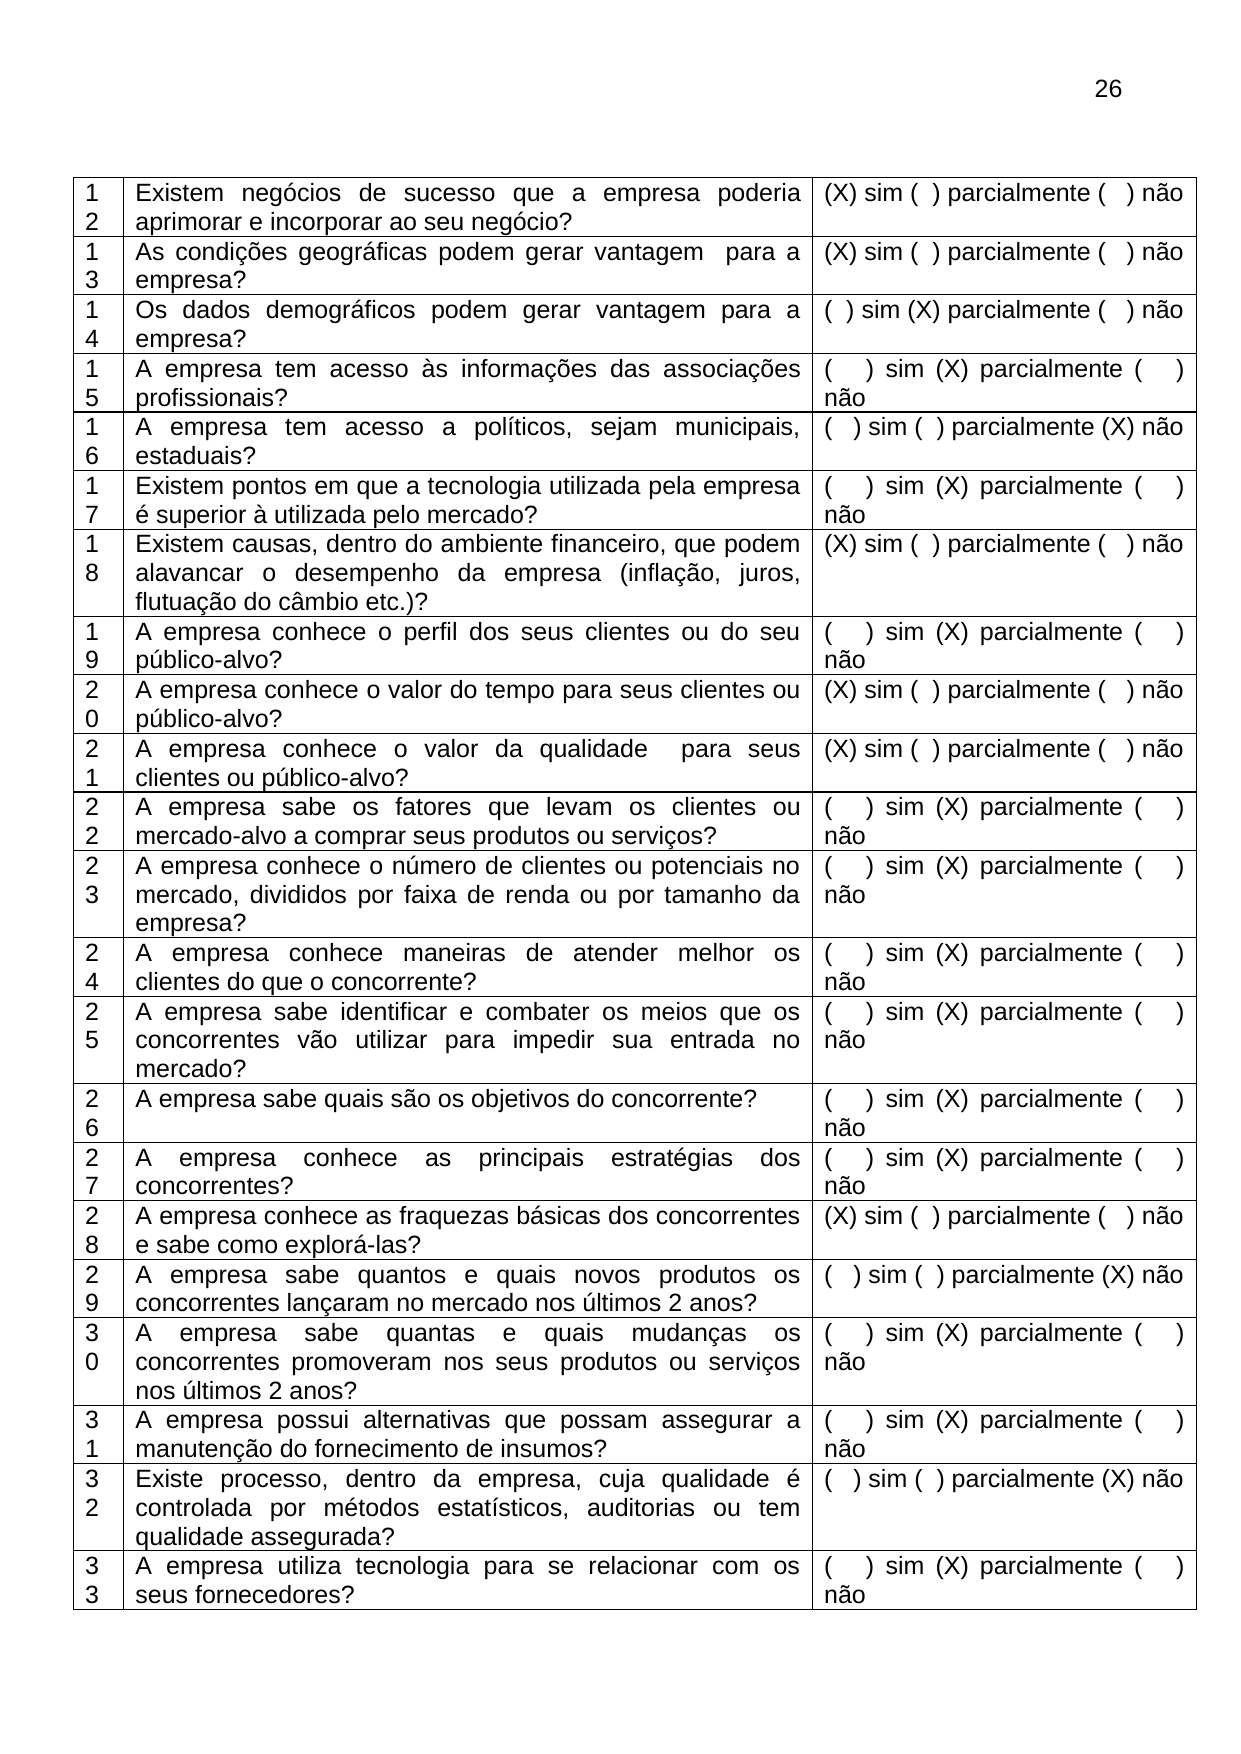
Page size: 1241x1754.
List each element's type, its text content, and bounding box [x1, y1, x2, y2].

table_cell 33 [74, 1551, 123, 1609]
table_cell A empresa possui alternativas que possam assegurar a manutenção do fornecimento de insumos? [124, 1406, 812, 1463]
table_cell (X) sim ( ) parcialmente ( ) não [813, 178, 1196, 236]
table_cell Existe processo, dentro da empresa, cuja qualidade é controlada por métodos estatísticos, auditorias ou tem qualidade assegurada? [124, 1464, 812, 1550]
table_cell 17 [74, 471, 123, 528]
table_cell 30 [74, 1318, 123, 1404]
table_cell ( ) sim ( ) parcialmente (X) não [813, 1260, 1196, 1317]
table_cell A empresa tem acesso a políticos, sejam municipais, estaduais? [124, 413, 812, 470]
table_cell ( ) sim (X) parcialmente ( ) não [813, 1318, 1196, 1404]
table_cell A empresa sabe quantas e quais mudanças os concorrentes promoveram nos seus produtos ou serviços nos últimos 2 anos? [124, 1318, 812, 1404]
table_cell Os dados demográficos podem gerar vantagem para a empresa? [124, 295, 812, 353]
table_cell Existem negócios de sucesso que a empresa poderia aprimorar e incorporar ao seu negócio? [124, 178, 812, 236]
table_cell 20 [74, 675, 123, 733]
table_cell 32 [74, 1464, 123, 1550]
table_cell 15 [74, 354, 123, 411]
table_cell 19 [74, 617, 123, 674]
table_cell A empresa conhece o valor do tempo para seus clientes ou público-alvo? [124, 675, 812, 733]
table_cell A empresa utiliza tecnologia para se relacionar com os seus fornecedores? [124, 1551, 812, 1609]
table_cell 28 [74, 1201, 123, 1259]
table_cell (X) sim ( ) parcialmente ( ) não [813, 734, 1196, 791]
table_cell 13 [74, 237, 123, 294]
table_cell ( ) sim (X) parcialmente ( ) não [813, 793, 1196, 850]
table_cell 25 [74, 997, 123, 1083]
table_cell 26 [74, 1084, 123, 1142]
table_cell ( ) sim (X) parcialmente ( ) não [813, 938, 1196, 996]
table_cell A empresa sabe os fatores que levam os clientes ou mercado-alvo a comprar seus produtos ou serviços? [124, 793, 812, 850]
table_cell ( ) sim (X) parcialmente ( ) não [813, 295, 1196, 353]
table_cell (X) sim ( ) parcialmente ( ) não [813, 530, 1196, 616]
table_cell A empresa sabe identificar e combater os meios que os concorrentes vão utilizar para impedir sua entrada no mercado? [124, 997, 812, 1083]
table_cell 18 [74, 530, 123, 616]
table_cell 24 [74, 938, 123, 996]
table_cell 21 [74, 734, 123, 791]
table_cell A empresa conhece o perfil dos seus clientes ou do seu público-alvo? [124, 617, 812, 674]
table_cell A empresa sabe quantos e quais novos produtos os concorrentes lançaram no mercado nos últimos 2 anos? [124, 1260, 812, 1317]
table_cell A empresa sabe quais são os objetivos do concorrente? [124, 1084, 812, 1142]
table_cell ( ) sim (X) parcialmente ( ) não [813, 354, 1196, 411]
table_cell 22 [74, 793, 123, 850]
table_cell (X) sim ( ) parcialmente ( ) não [813, 1201, 1196, 1259]
table_cell 14 [74, 295, 123, 353]
table_cell A empresa conhece o número de clientes ou potenciais no mercado, divididos por faixa de renda ou por tamanho da empresa? [124, 851, 812, 937]
table_cell ( ) sim (X) parcialmente ( ) não [813, 1551, 1196, 1609]
table_cell ( ) sim (X) parcialmente ( ) não [813, 1143, 1196, 1200]
table_cell ( ) sim (X) parcialmente ( ) não [813, 1084, 1196, 1142]
table_cell ( ) sim (X) parcialmente ( ) não [813, 997, 1196, 1083]
table_cell Existem causas, dentro do ambiente financeiro, que podem alavancar o desempenho da empresa (inflação, juros, flutuação do câmbio etc.)? [124, 530, 812, 616]
table_cell 16 [74, 413, 123, 470]
table_cell ( ) sim ( ) parcialmente (X) não [813, 1464, 1196, 1550]
table_cell A empresa conhece maneiras de atender melhor os clientes do que o concorrente? [124, 938, 812, 996]
table_cell A empresa tem acesso às informações das associações profissionais? [124, 354, 812, 411]
table_cell A empresa conhece as fraquezas básicas dos concorrentes e sabe como explorá-las? [124, 1201, 812, 1259]
table_cell 29 [74, 1260, 123, 1317]
table_cell 27 [74, 1143, 123, 1200]
table_cell A empresa conhece o valor da qualidade para seus clientes ou público-alvo? [124, 734, 812, 791]
table_cell ( ) sim (X) parcialmente ( ) não [813, 471, 1196, 528]
table_cell ( ) sim (X) parcialmente ( ) não [813, 1406, 1196, 1463]
table_cell 12 [74, 178, 123, 236]
table_cell ( ) sim ( ) parcialmente (X) não [813, 413, 1196, 470]
table_cell (X) sim ( ) parcialmente ( ) não [813, 237, 1196, 294]
table_cell (X) sim ( ) parcialmente ( ) não [813, 675, 1196, 733]
table_cell Existem pontos em que a tecnologia utilizada pela empresa é superior à utilizada pelo mercado? [124, 471, 812, 528]
table_cell ( ) sim (X) parcialmente ( ) não [813, 617, 1196, 674]
table_cell A empresa conhece as principais estratégias dos concorrentes? [124, 1143, 812, 1200]
table_cell As condições geográficas podem gerar vantagem para a empresa? [124, 237, 812, 294]
table_cell 23 [74, 851, 123, 937]
table_cell ( ) sim (X) parcialmente ( ) não [813, 851, 1196, 937]
table_cell 31 [74, 1406, 123, 1463]
